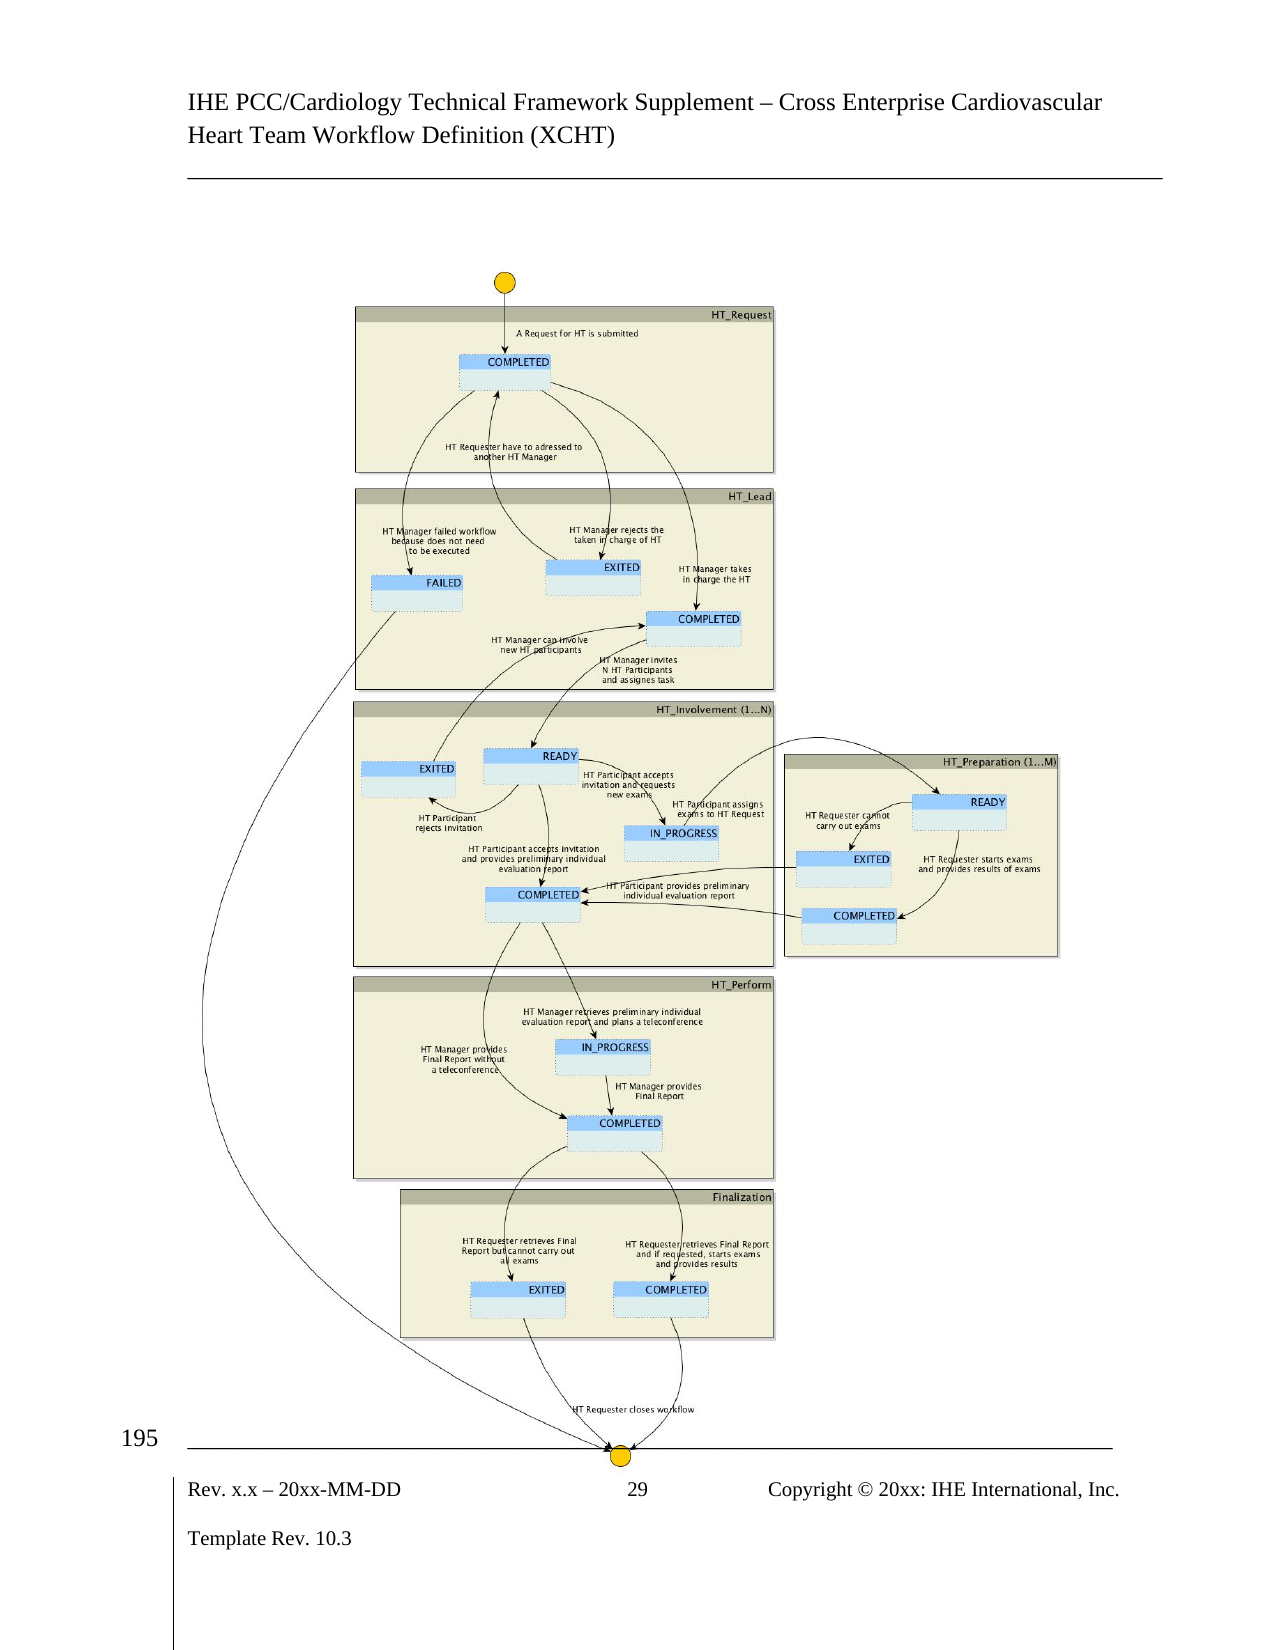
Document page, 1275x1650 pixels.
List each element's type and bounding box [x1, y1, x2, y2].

picture [191, 1449, 1070, 1477]
picture [191, 261, 1070, 1448]
